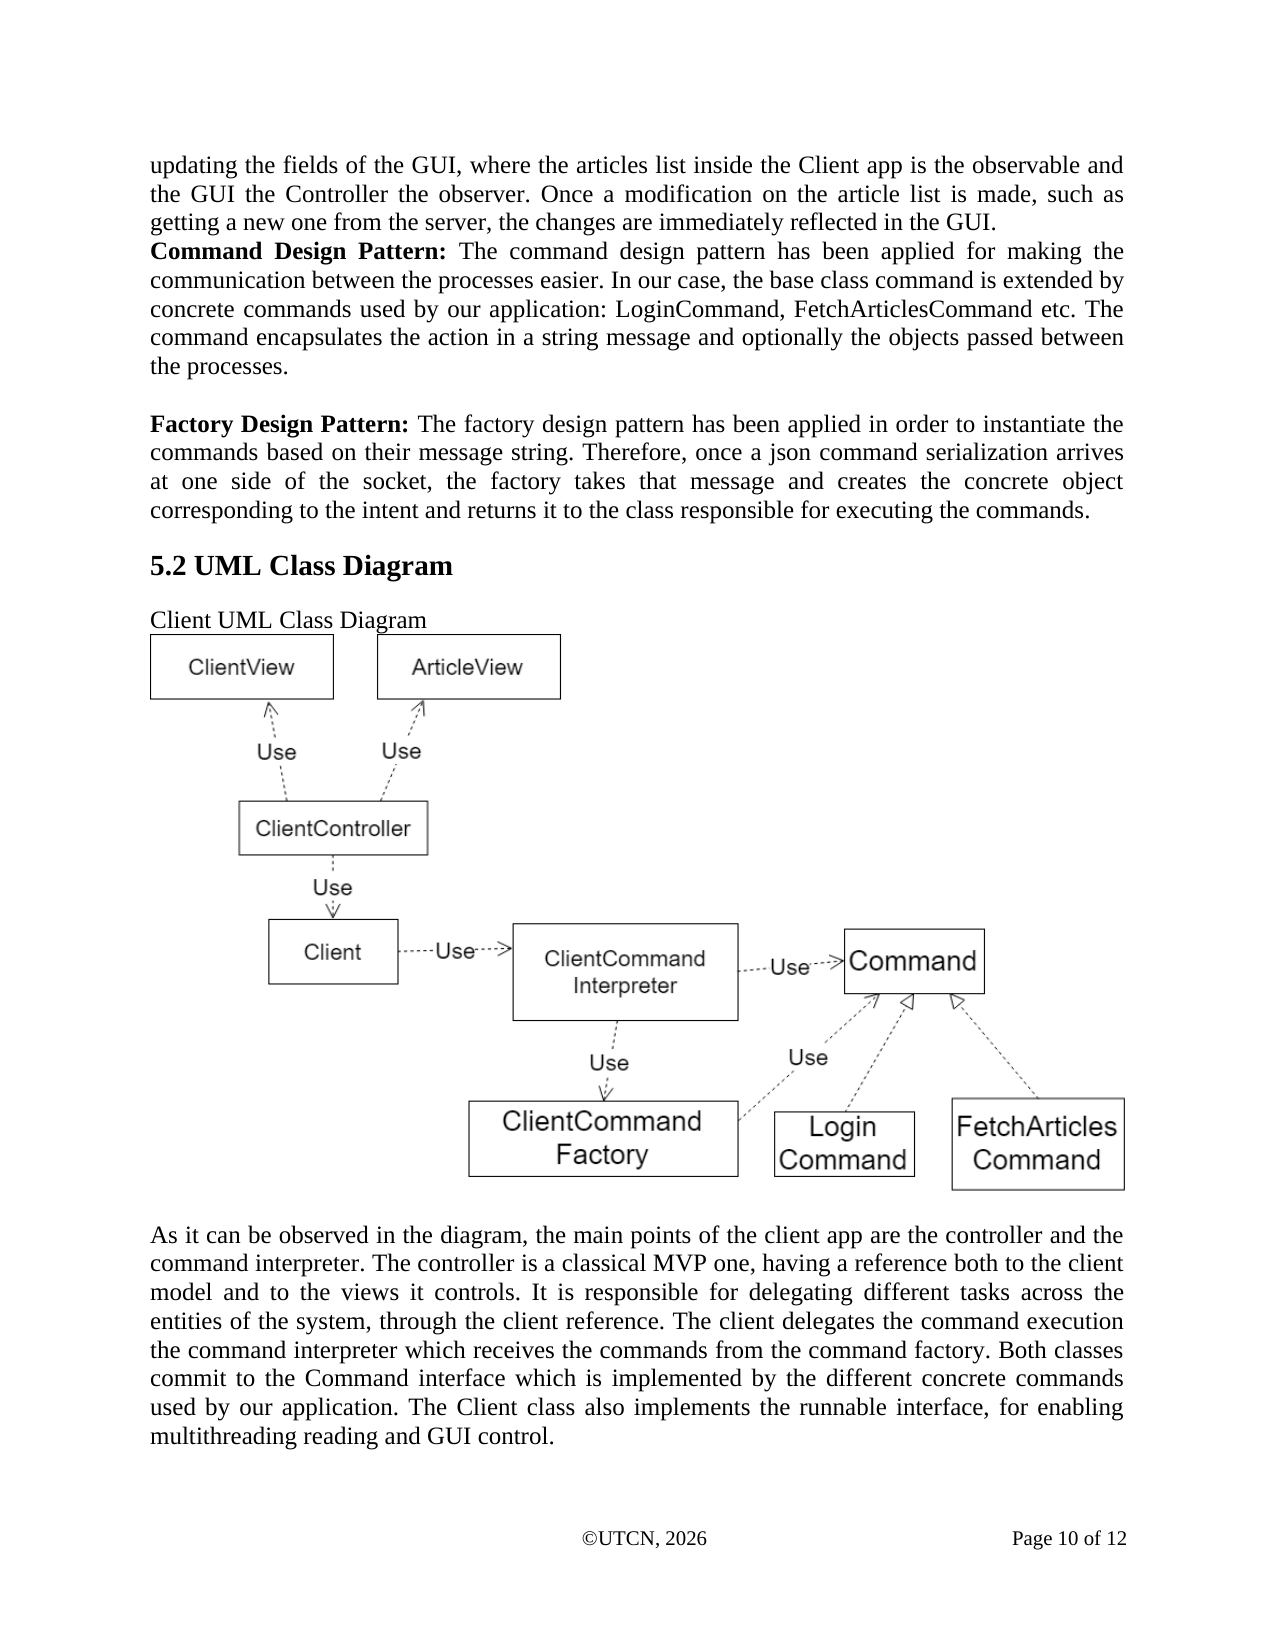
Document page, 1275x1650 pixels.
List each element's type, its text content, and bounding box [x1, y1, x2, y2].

text Factory Design Pattern: The factory design pattern has been applied in order to instantiate the commands based on their message string. Therefore, once a json command serialization arrives at one side of the socket, the factory takes that message and creates the concrete object corresponding to the intent and returns it to the class responsible for executing the commands. [150, 409, 1125, 524]
text 5.2 UML Class Diagram [150, 548, 1125, 581]
picture [150, 634, 1125, 1191]
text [150, 150, 1125, 236]
text As it can be observed in the diagram, the main points of the client app are the controller and the command interpreter. The controller is a classical MVP one, having a reference both to the client model and to the views it controls. It is responsible for delegating different tasks across the entities of the system, through the client reference. The client delegates the command execution the command interpreter which receives the commands from the command factory. Both classes commit to the Command interface which is implemented by the different concrete commands used by our application. The Client class also implements the runnable interface, for enabling multithreading reading and GUI control. [150, 1220, 1125, 1450]
text Client UML Class Diagram [150, 605, 1125, 634]
text Command Design Pattern: The command design pattern has been applied for making the communication between the processes easier. In our case, the base class command is extended by concrete commands used by our application: LoginCommand, FetchArticlesCommand etc. The command encapsulates the action in a string message and optionally the objects passed between the processes. [150, 236, 1125, 380]
